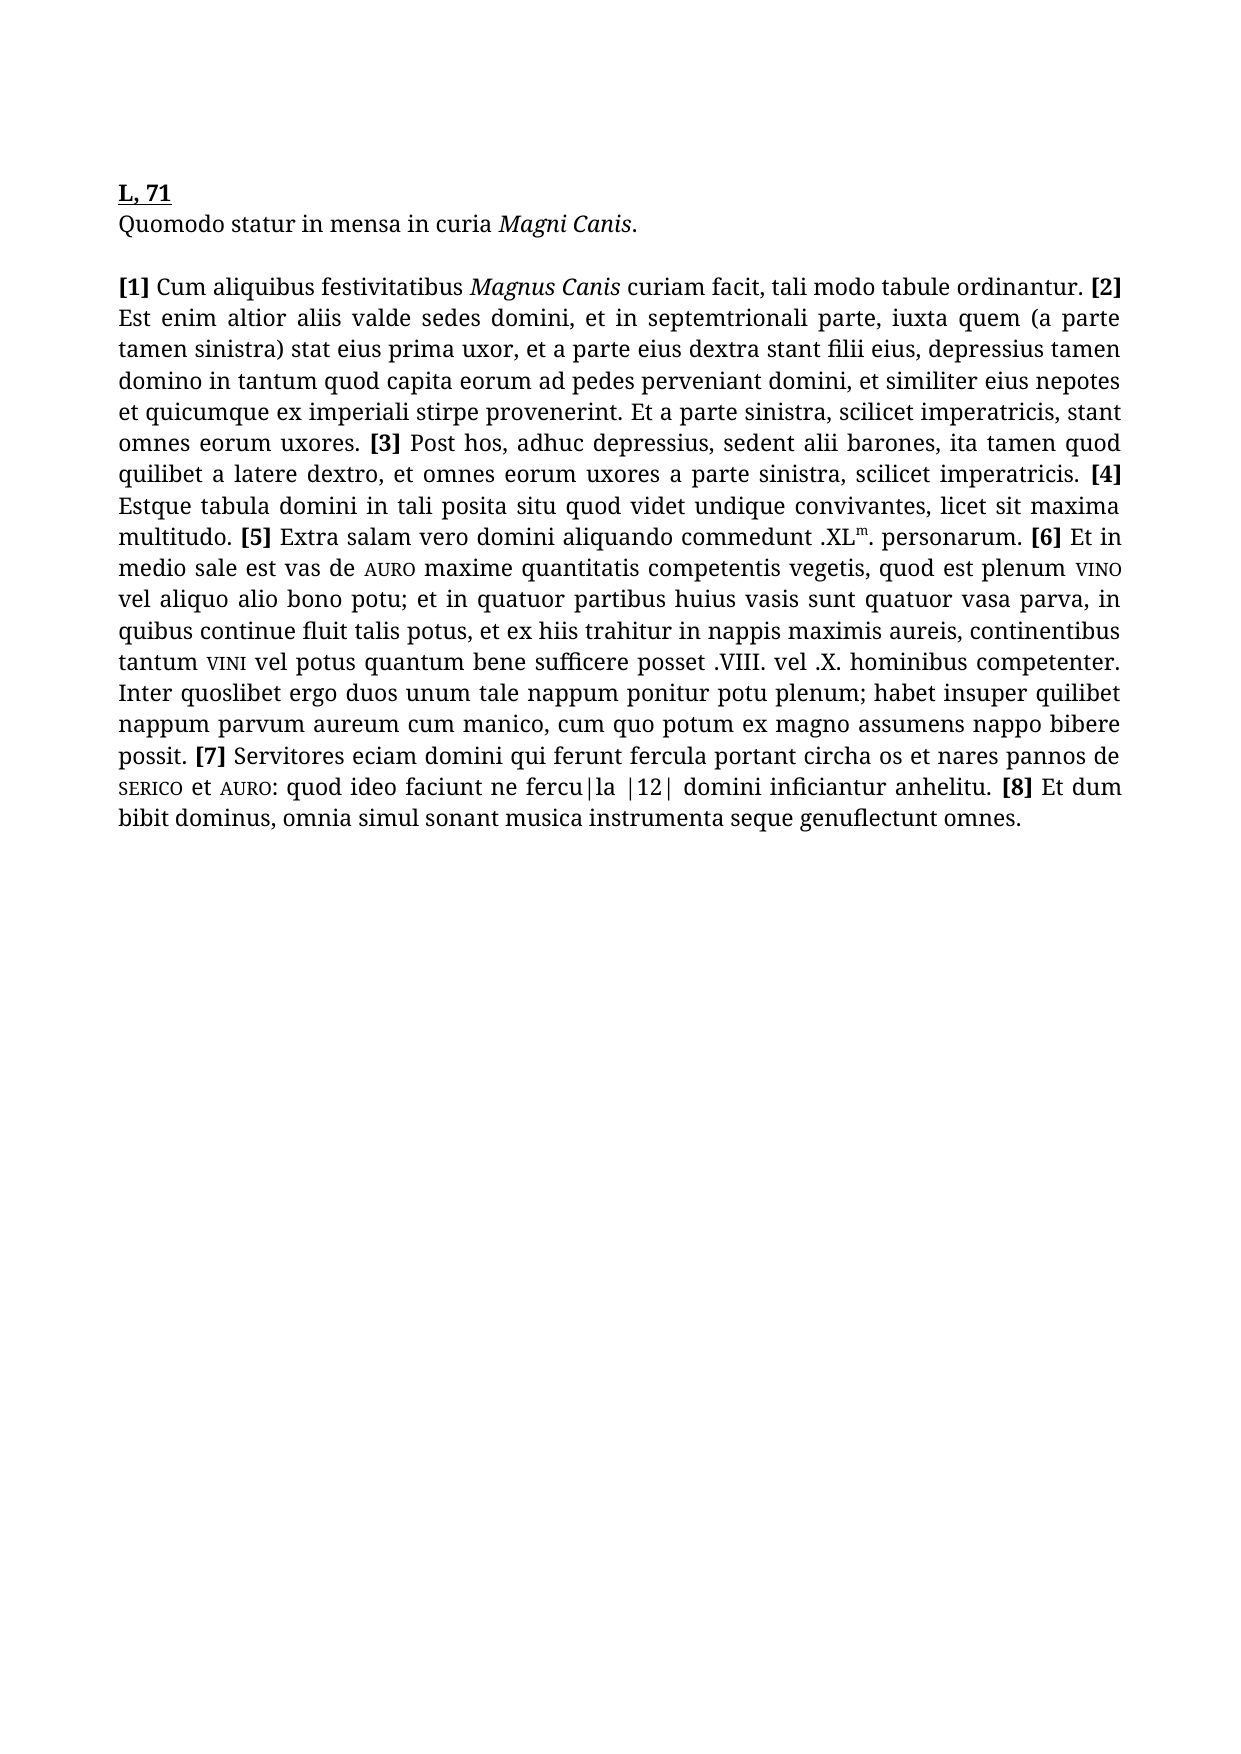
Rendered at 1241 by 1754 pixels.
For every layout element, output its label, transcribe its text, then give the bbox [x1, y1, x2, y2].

text Quomodo statur in mensa in curia Magni Canis. [118, 208, 1122, 240]
text L, 71 [118, 177, 1122, 208]
text [1] Cum aliquibus festivitatibus Magnus Canis curiam facit, tali modo tabule ordinantur. [2] Est enim altior aliis valde sedes domini, et in septemtrionali parte, iuxta quem (a parte tamen sinistra) stat eius prima uxor, et a parte eius dextra stant filii eius, depressius tamen domino in tantum quod capita eorum ad pedes perveniant domini, et similiter eius nepotes et quicumque ex imperiali stirpe provenerint. Et a parte sinistra, scilicet imperatricis, stant omnes eorum uxores. [3] Post hos, adhuc depressius, sedent alii barones, ita tamen quod quilibet a latere dextro, et omnes eorum uxores a parte sinistra, scilicet imperatricis. [4] Estque tabula domini in tali posita situ quod videt undique convivantes, licet sit maxima multitudo. [5] Extra salam vero domini aliquando commedunt .XLm. personarum. [6] Et in medio sale est vas de auro maxime quantitatis competentis vegetis, quod est plenum vino vel aliquo alio bono potu; et in quatuor partibus huius vasis sunt quatuor vasa parva, in quibus continue fluit talis potus, et ex hiis trahitur in nappis maximis aureis, continentibus tantum vini vel potus quantum bene sufficere posset .VIII. vel .X. hominibus competenter. Inter quoslibet ergo duos unum tale nappum ponitur potu plenum; habet insuper quilibet nappum parvum aureum cum manico, cum quo potum ex magno assumens nappo bibere possit. [7] Servitores eciam domini qui ferunt fercula portant circha os et nares pannos de serico et auro: quod ideo faciunt ne fercu|la |12| domini inficiantur anhelitu. [8] Et dum bibit dominus, omnia simul sonant musica instrumenta seque genuflectunt omnes. [118, 271, 1122, 833]
